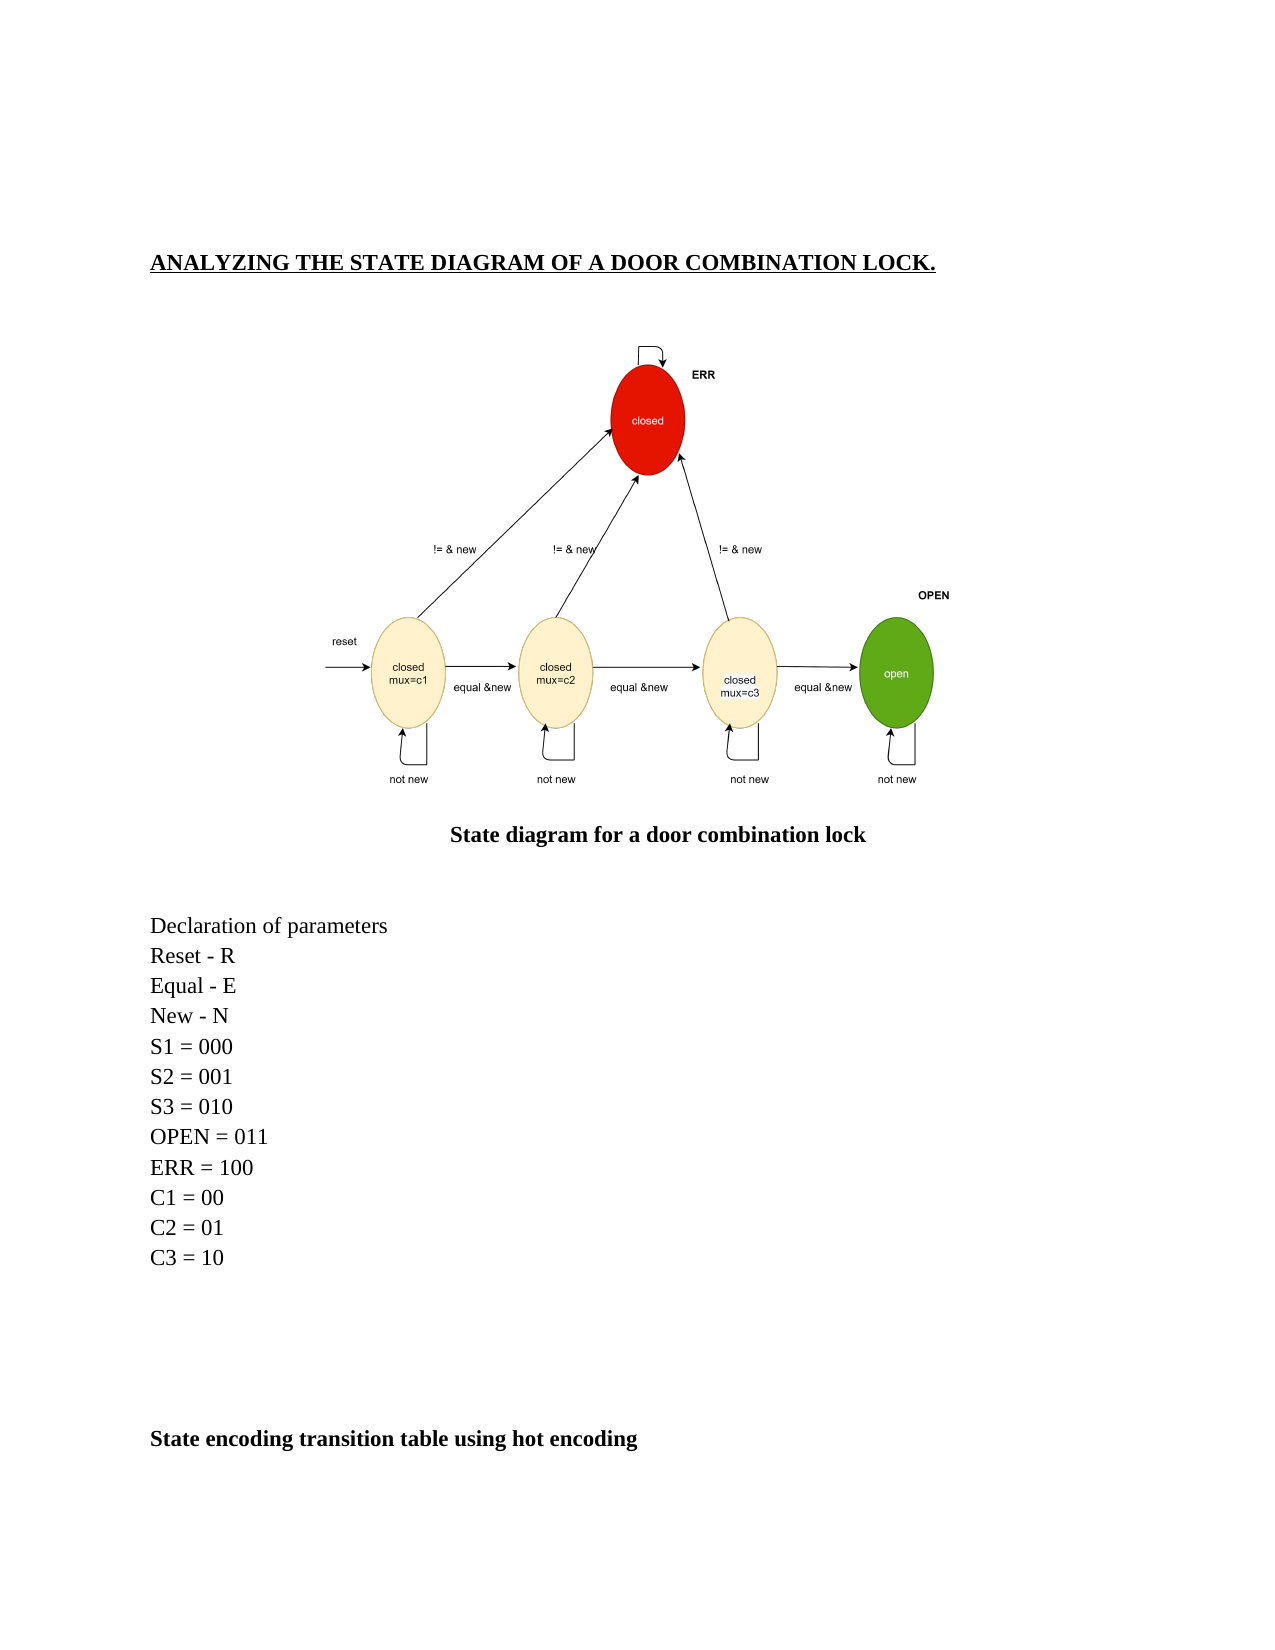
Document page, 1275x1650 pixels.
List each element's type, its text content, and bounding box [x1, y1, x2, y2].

picture [318, 339, 957, 788]
text Reset - R [150, 942, 1125, 968]
text State encoding transition table using hot encoding [150, 1426, 1125, 1452]
text State diagram for a door combination lock [375, 821, 1125, 848]
text S3 = 010 [150, 1093, 1125, 1119]
text C3 = 10 [150, 1244, 1125, 1271]
text S2 = 001 [150, 1063, 1125, 1089]
text ERR = 100 [150, 1154, 1125, 1180]
text Declaration of parameters [150, 912, 1125, 938]
text S1 = 000 [150, 1033, 1125, 1059]
text C2 = 01 [150, 1214, 1125, 1240]
text Equal - E [150, 972, 1125, 999]
text New - N [150, 1003, 1125, 1029]
text OPEN = 011 [150, 1123, 1125, 1150]
text C1 = 00 [150, 1184, 1125, 1210]
text ANALYZING THE STATE DIAGRAM OF A DOOR COMBINATION LOCK. [150, 249, 1125, 275]
